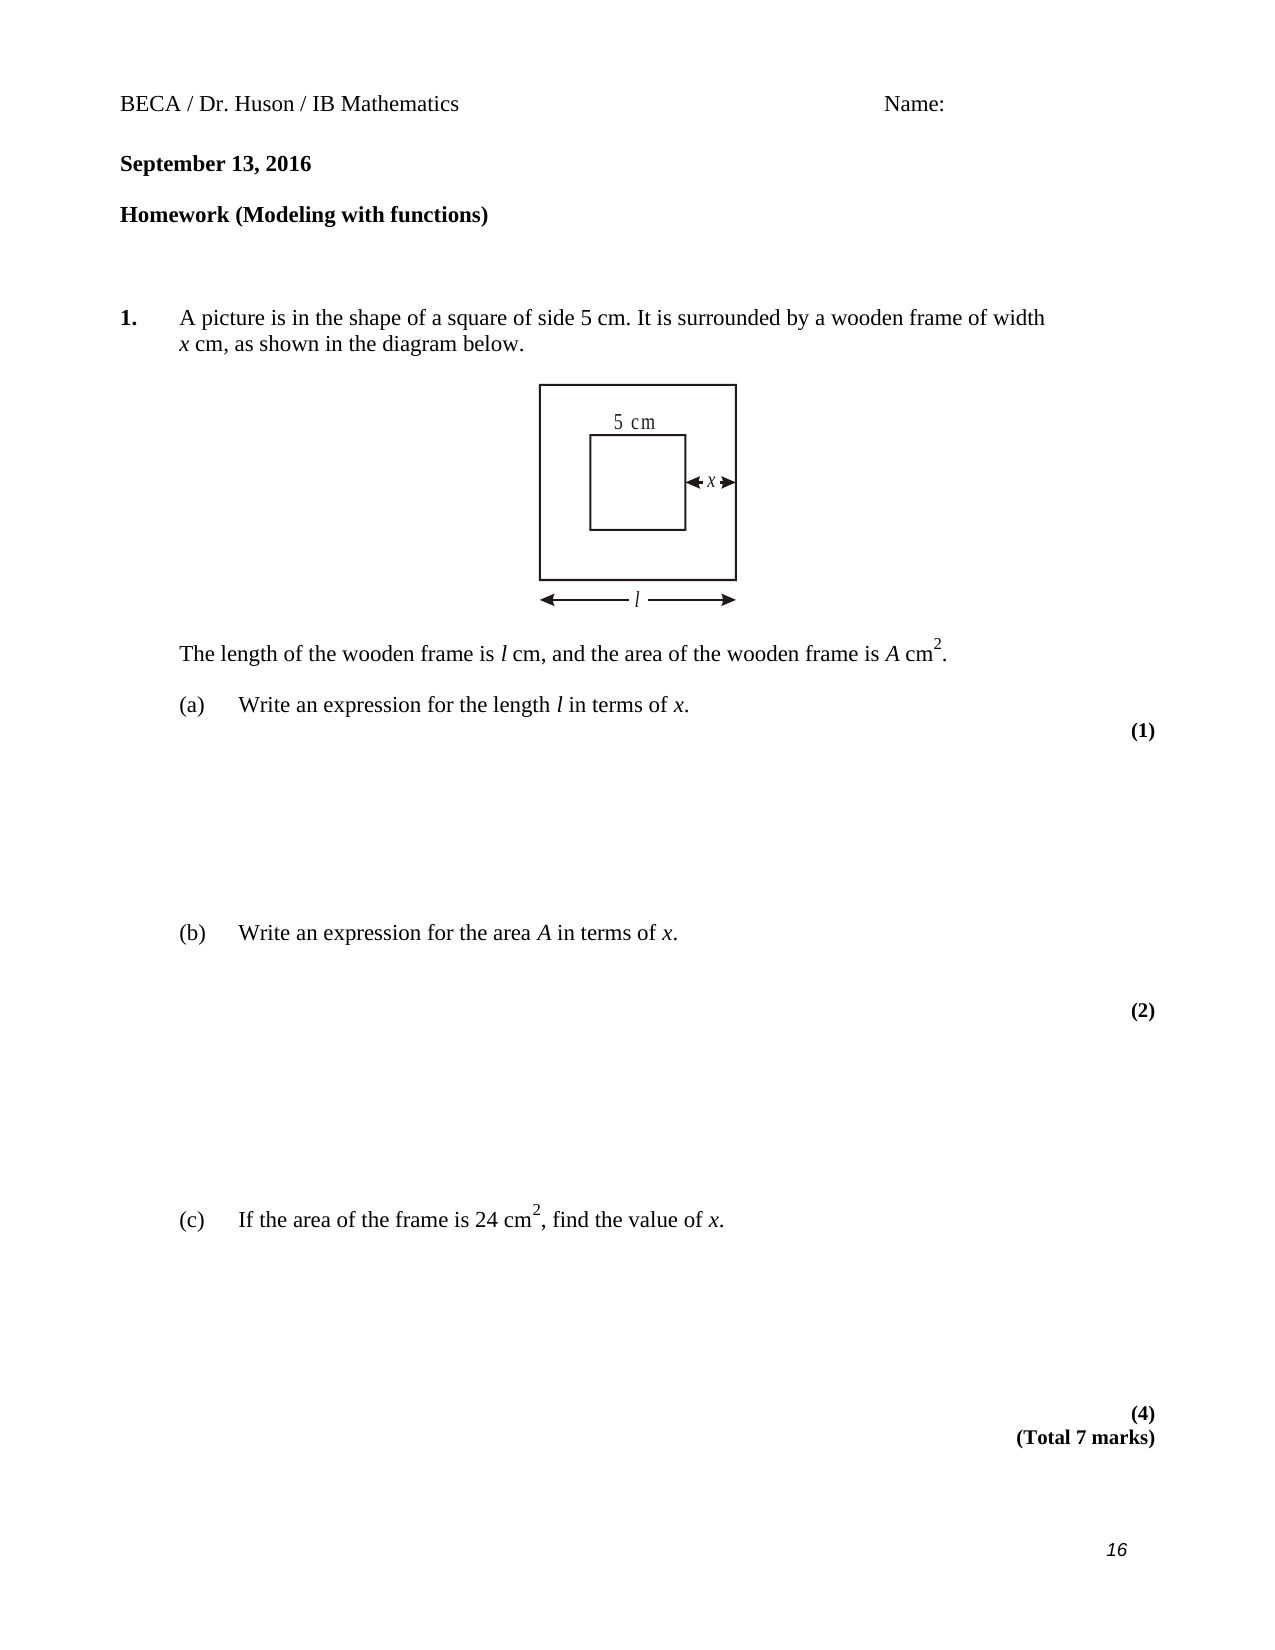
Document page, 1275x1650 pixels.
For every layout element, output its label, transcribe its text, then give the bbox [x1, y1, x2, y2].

text (1) [120, 718, 1155, 742]
text (b) Write an expression for the area A in terms of x. [179, 919, 1096, 945]
text (4) [120, 1401, 1155, 1425]
text (a) Write an expression for the length l in terms of x. [179, 691, 1096, 718]
text September 13, 2016 [120, 150, 1096, 176]
text (Total 7 marks) [120, 1425, 1155, 1449]
text The length of the wooden frame is l cm, and the area of the wooden frame is A cm2. [120, 634, 1096, 666]
text Homework (Modeling with functions) [120, 201, 1096, 228]
text (2) [120, 998, 1155, 1022]
text 1. A picture is in the shape of a square of side 5 cm. It is surrounded by a wooden frame of width x cm, as shown in the diagram below. [120, 304, 1096, 357]
text (c) If the area of the frame is 24 cm2, find the value of x. [179, 1199, 1096, 1232]
